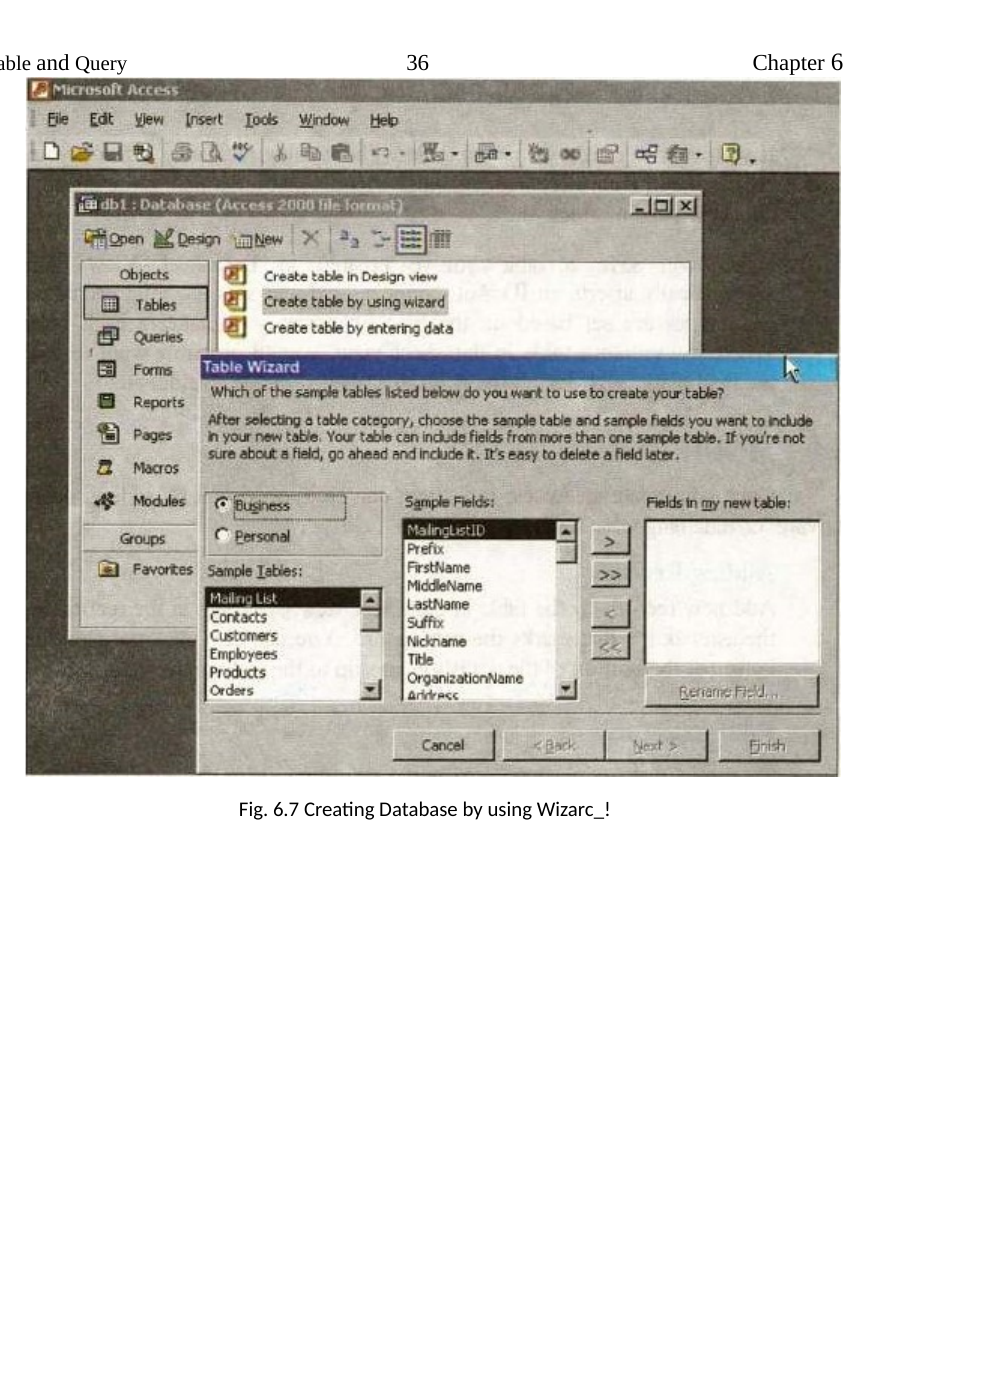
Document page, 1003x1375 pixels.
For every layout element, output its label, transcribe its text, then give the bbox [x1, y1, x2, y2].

text Fig. 6.7 Creating Database by using Wizarc_! [239, 797, 843, 822]
picture [25, 77, 841, 777]
